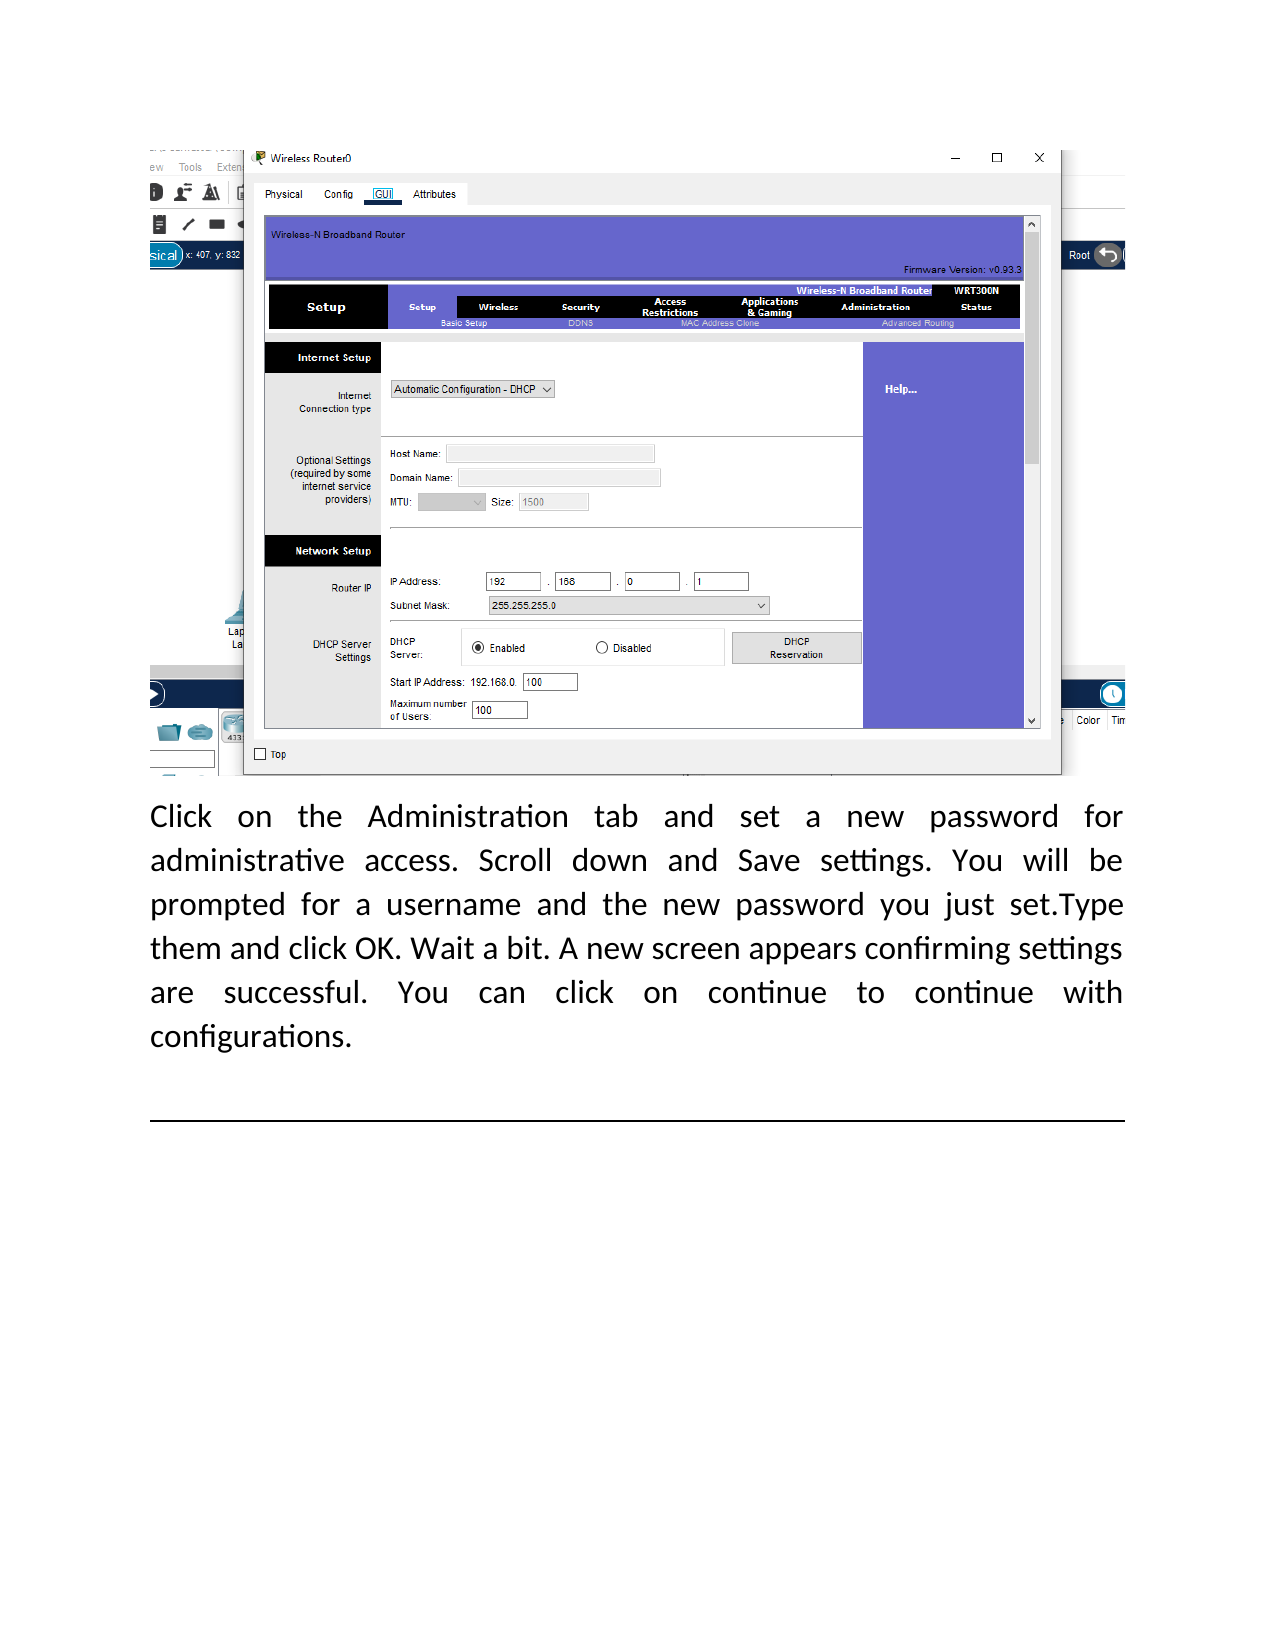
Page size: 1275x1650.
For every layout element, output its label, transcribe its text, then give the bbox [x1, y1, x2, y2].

text Click on the Administration tab and set a new password for administrative access. Scroll down and Save settings. You will be prompted for a username and the new password you just set.Type them and click OK. Wait a bit. A new screen appears confirming settings are successful. You can click on continue to continue with configurations. [150, 795, 1125, 1120]
picture [150, 150, 1125, 776]
picture [1104, 686, 1121, 702]
